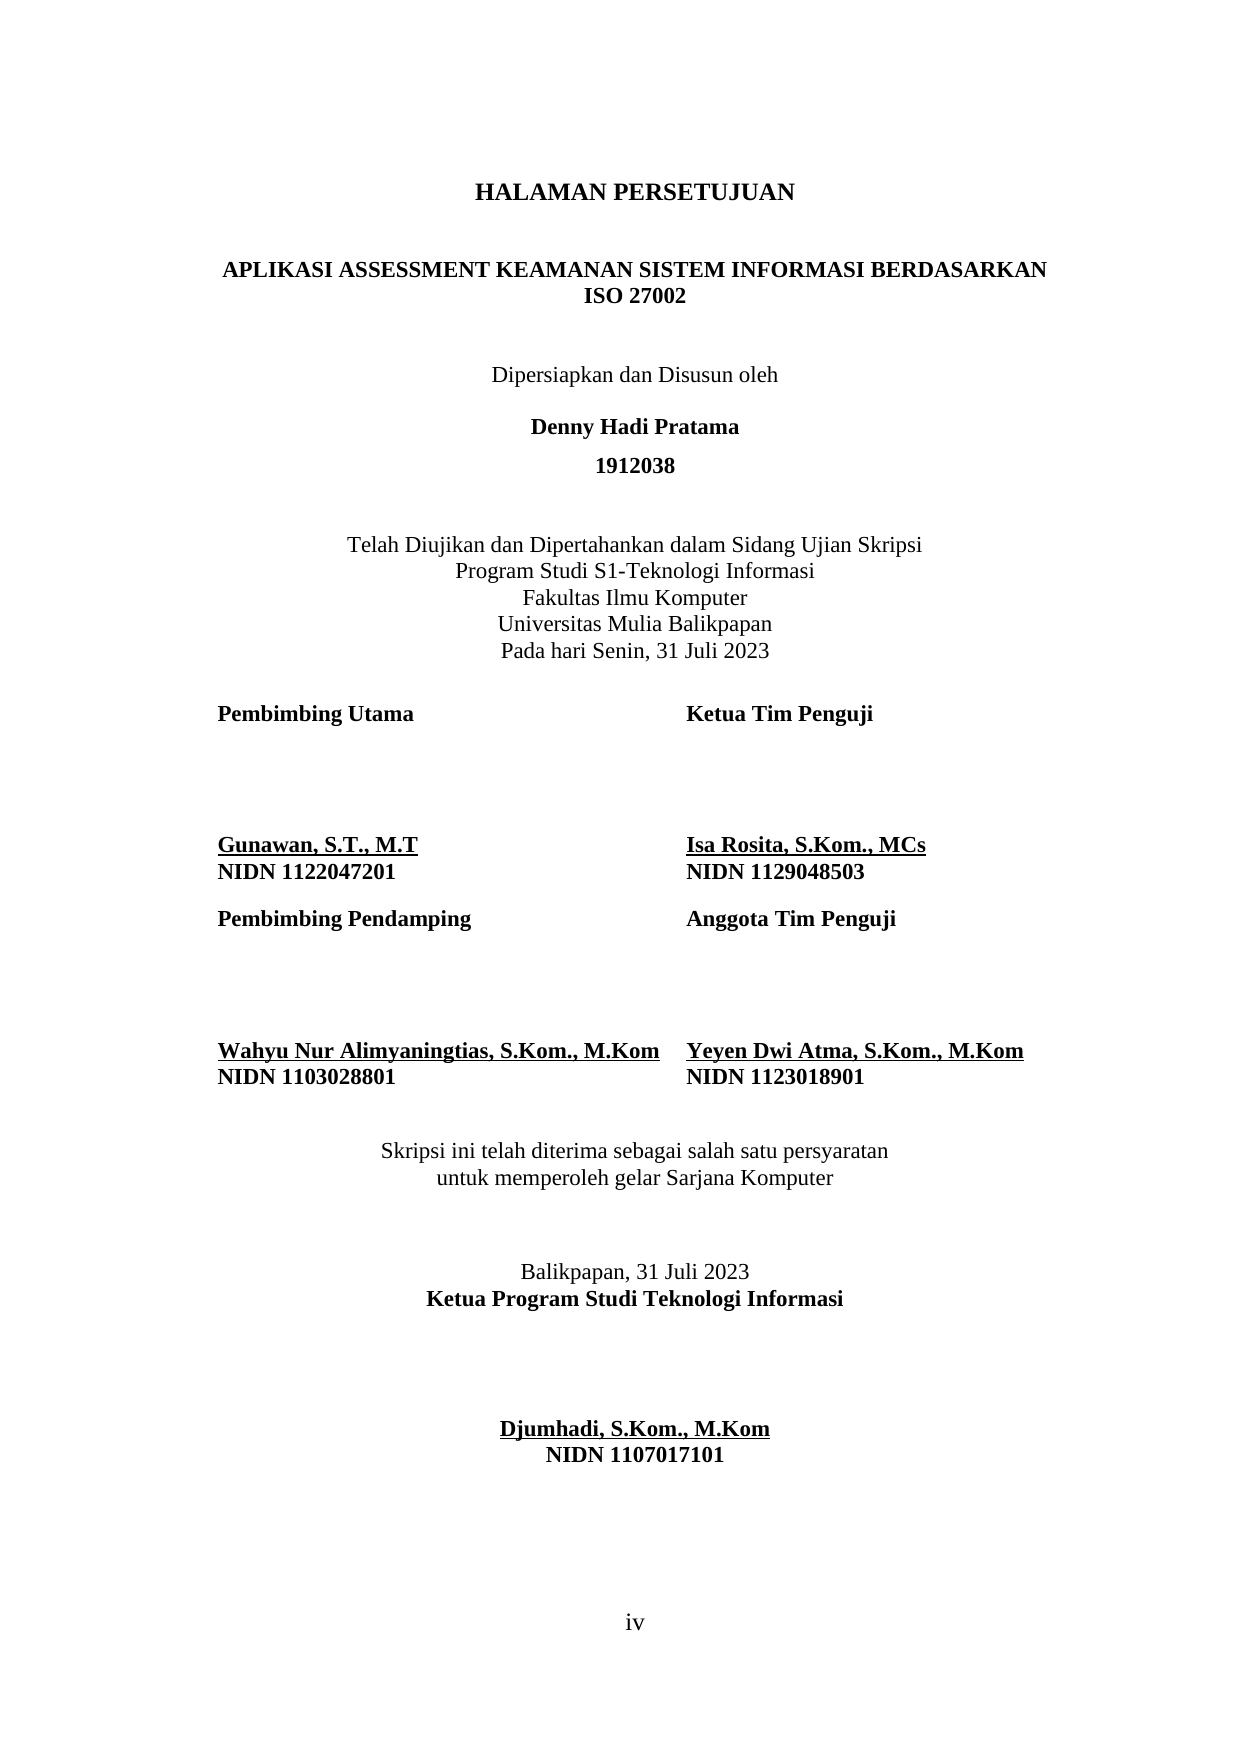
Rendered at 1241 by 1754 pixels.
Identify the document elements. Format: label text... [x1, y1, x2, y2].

text HALAMAN PERSETUJUAN [207, 177, 1063, 237]
text Balikpapan, 31 Juli 2023 Ketua Program Studi Teknologi Informasi [207, 1258, 1063, 1340]
table_cell Anggota Tim Penguji Yeyen Dwi Atma, S.Kom., M.Kom NIDN 1123018901 [676, 895, 1063, 1100]
text APLIKASI ASSESSMENT KEAMANAN SISTEM INFORMASI BERDASARKAN ISO 27002 [207, 256, 1063, 309]
text untuk memperoleh gelar Sarjana Komputer [207, 1164, 1063, 1190]
text Fakultas Ilmu Komputer Universitas Mulia Balikpapan Pada hari Senin, 31 Juli 2023 [207, 584, 1063, 663]
text NIDN 1107017101 [207, 1441, 1063, 1467]
table_header Pembimbing Utama Gunawan, S.T., M.T NIDN 1122047201 [207, 689, 676, 895]
text 1912038 [207, 452, 1063, 478]
table_cell Pembimbing Pendamping Wahyu Nur Alimyaningtias, S.Kom., M.Kom NIDN 1103028801 [207, 895, 676, 1100]
text Denny Hadi Pratama [207, 413, 1063, 439]
text Djumhadi, S.Kom., M.Kom [207, 1415, 1063, 1441]
table_header Ketua Tim Penguji Isa Rosita, S.Kom., MCs NIDN 1129048503 [676, 689, 1063, 895]
text Skripsi ini telah diterima sebagai salah satu persyaratan [207, 1137, 1063, 1164]
text Telah Diujikan dan Dipertahankan dalam Sidang Ujian Skripsi Program Studi S1-Teknologi Informasi [207, 531, 1063, 584]
text Dipersiapkan dan Disusun oleh [207, 361, 1063, 388]
